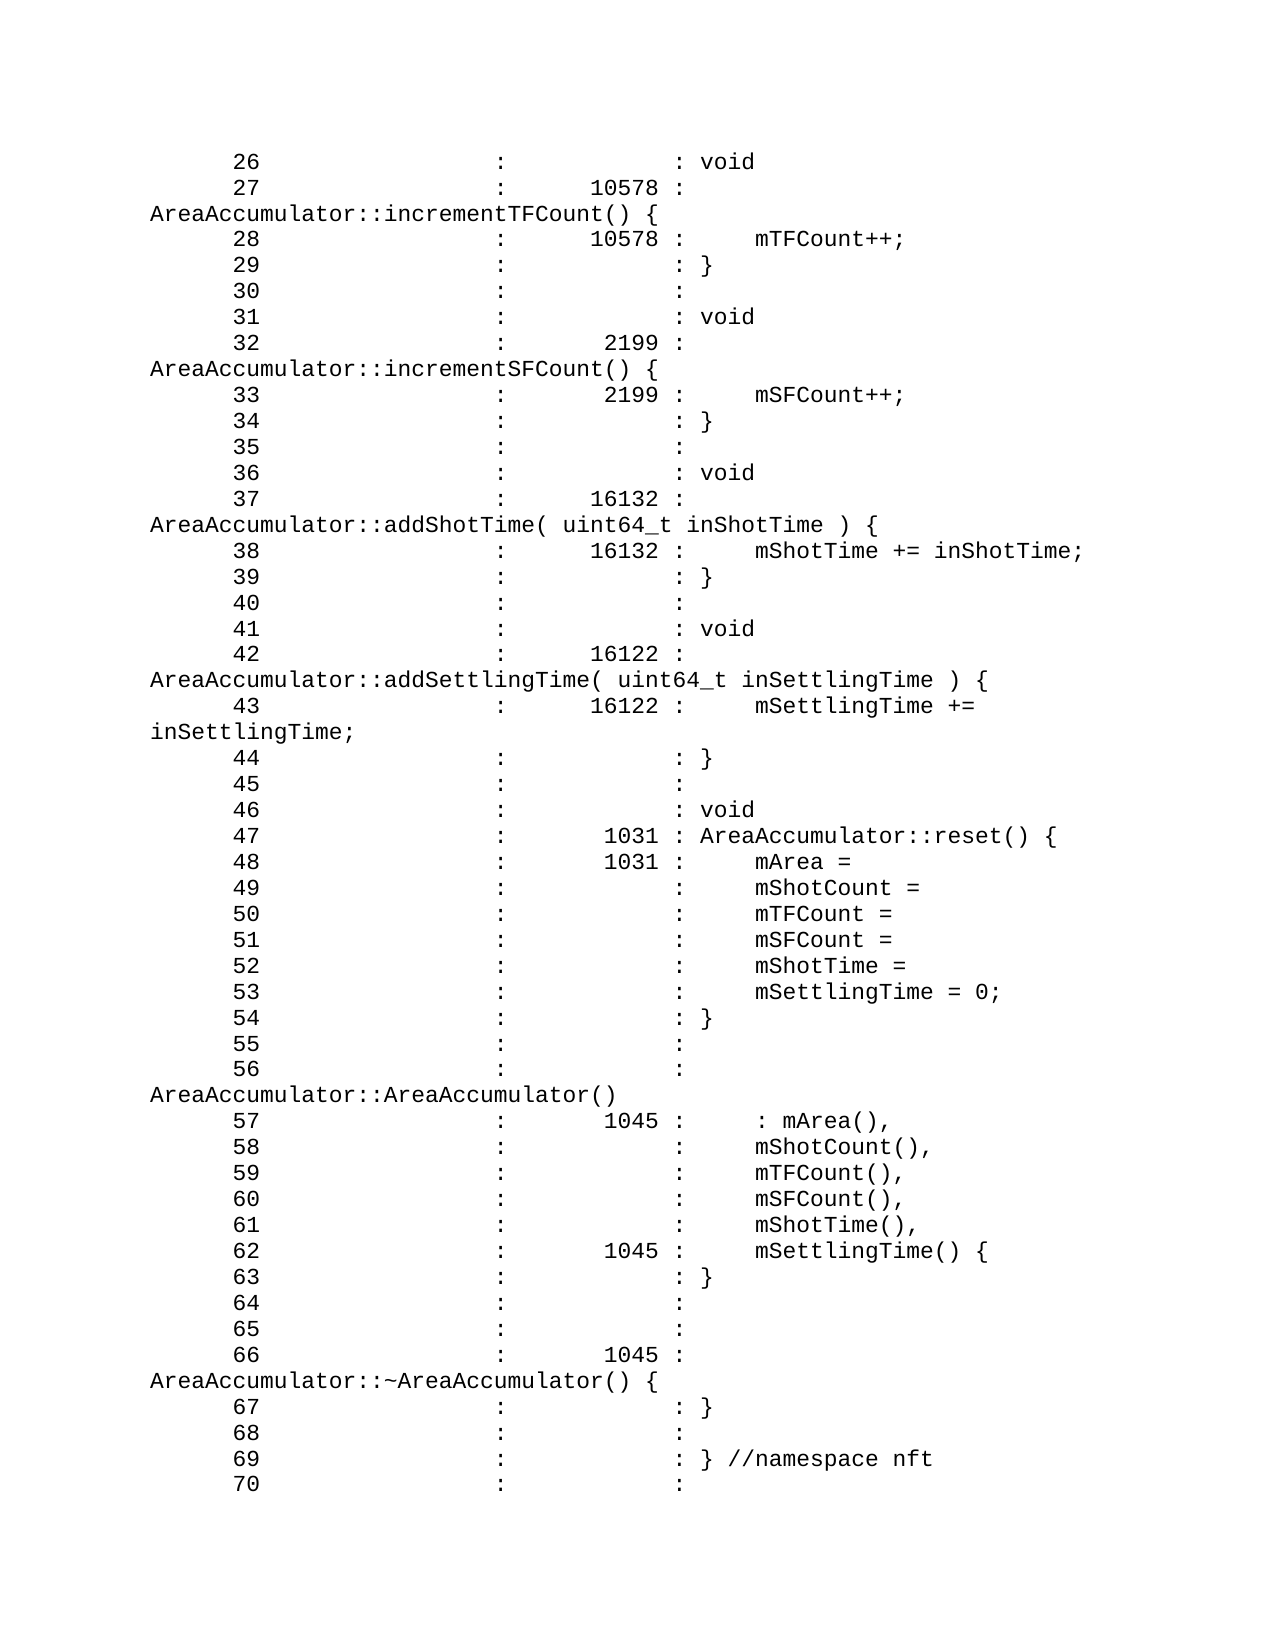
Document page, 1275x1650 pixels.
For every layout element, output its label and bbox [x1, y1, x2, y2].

table_cell [150, 150, 1125, 1499]
